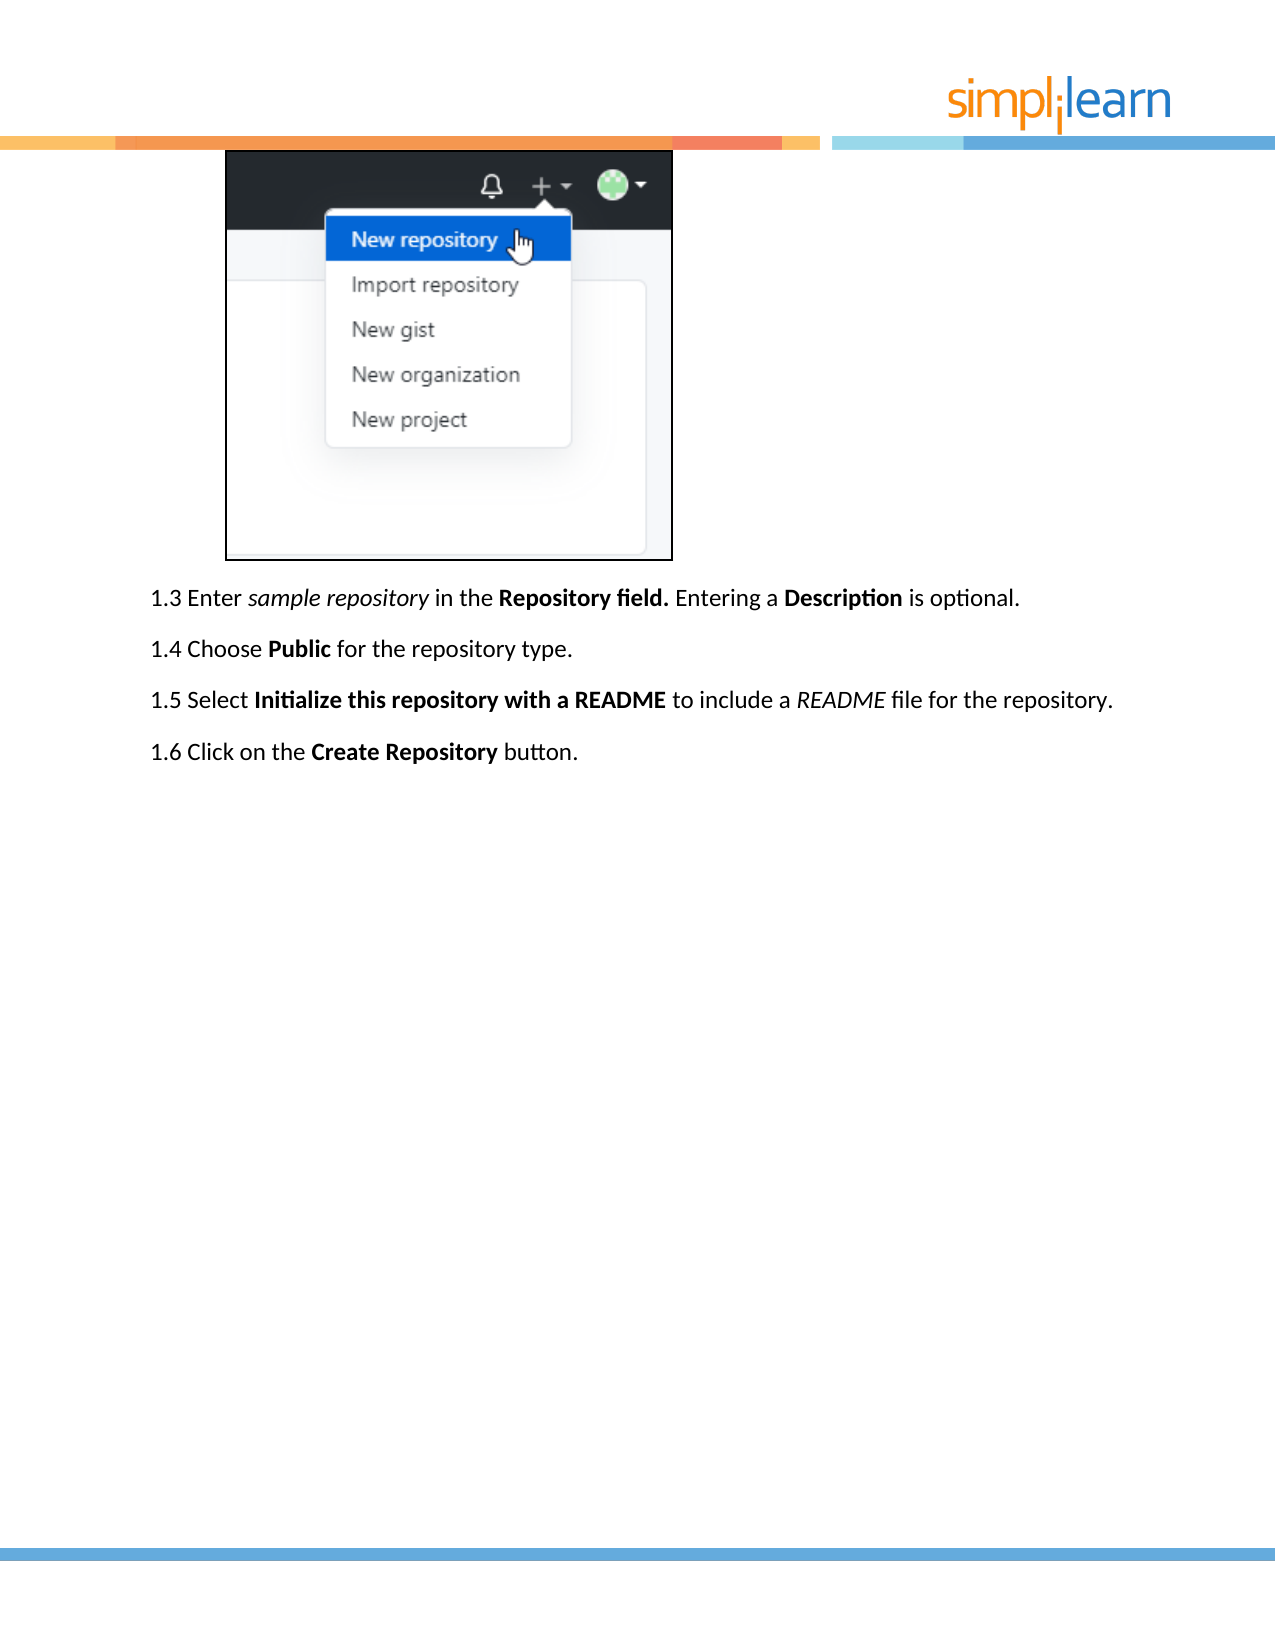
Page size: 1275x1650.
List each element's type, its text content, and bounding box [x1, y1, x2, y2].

text 1.4 Choose Public for the repository type. [150, 633, 1125, 664]
text 1.5 Select Initialize this repository with a README to include a README file for the repository. [150, 684, 1125, 715]
picture [227, 152, 671, 559]
picture [0, 1548, 1275, 1562]
text 1.6 Click on the Create Repository button. [150, 736, 1125, 766]
picture [0, 76, 1275, 150]
text 1.3 Enter sample repository in the Repository field. Entering a Description is optional. [150, 582, 1125, 612]
